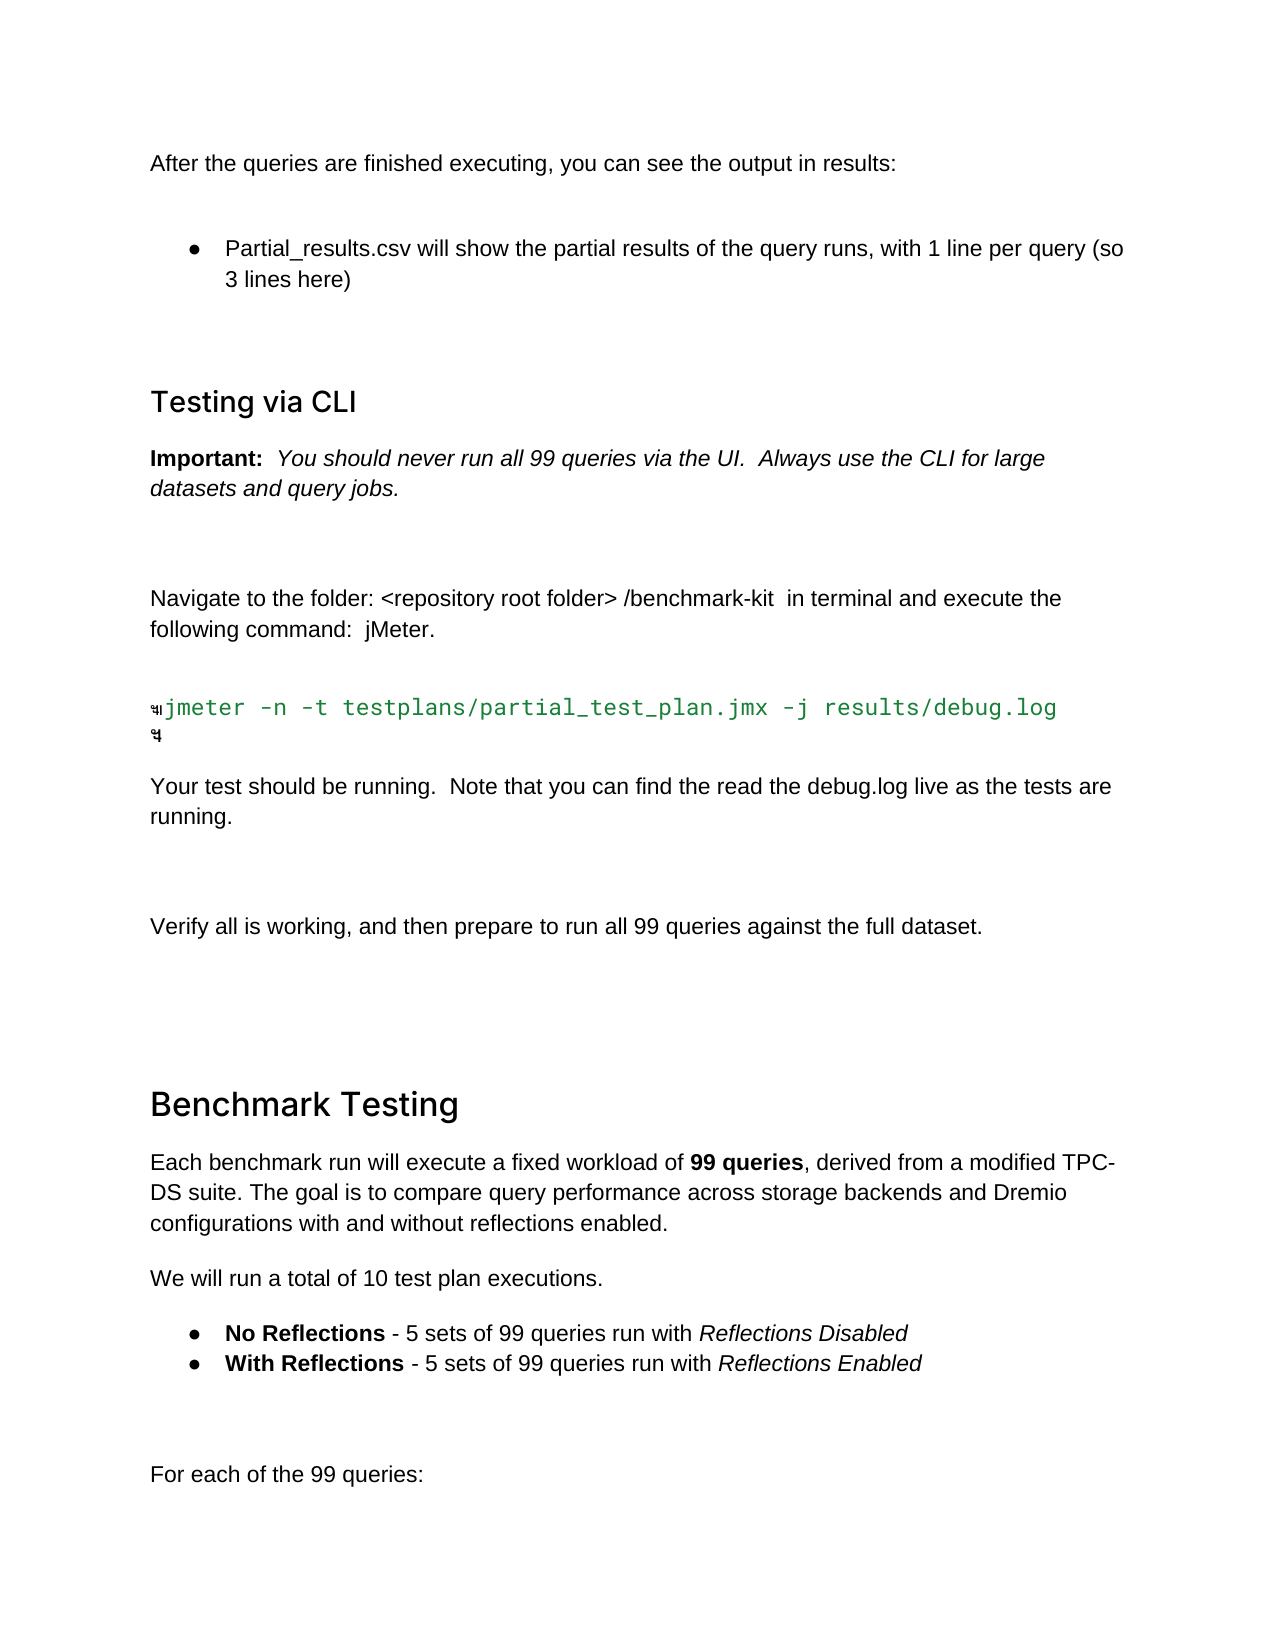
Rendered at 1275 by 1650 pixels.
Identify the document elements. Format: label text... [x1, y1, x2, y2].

subtitle Benchmark Testing [150, 1084, 1125, 1124]
text For each of the 99 queries: [150, 1461, 1125, 1487]
text jmeter -n -t testplans/partial_test_plan.jmx -j results/debug.log [150, 691, 1125, 721]
text Your test should be running. Note that you can find the read the debug.log live as the tests are running. [150, 773, 1125, 829]
text Navigate to the folder: <repository root folder> /benchmark-kit in terminal and execute the following command: jMeter. [150, 585, 1125, 642]
text Verify all is working, and then prepare to run all 99 queries against the full dataset. [150, 913, 1125, 940]
text After the queries are finished executing, you can see the output in results: [150, 150, 1125, 207]
text We will run a total of 10 test plan executions. [150, 1265, 1125, 1291]
text  [150, 721, 1125, 748]
list Partial_results.csv will show the partial results of the query runs, with 1 line per query (so 3 lines here) [187, 235, 1125, 292]
subtitle Testing via CLI [150, 384, 1125, 420]
list No Reflections - 5 sets of 99 queries run with Reflections Disabled [187, 1320, 1125, 1346]
text Important: You should never run all 99 queries via the UI. Always use the CLI for large datasets and query jobs. [150, 445, 1125, 501]
text Each benchmark run will execute a fixed workload of 99 queries, derived from a modified TPC-DS suite. The goal is to compare query performance across storage backends and Dremio configurations with and without reflections enabled. [150, 1149, 1125, 1236]
list With Reflections - 5 sets of 99 queries run with Reflections Enabled [187, 1350, 1125, 1376]
